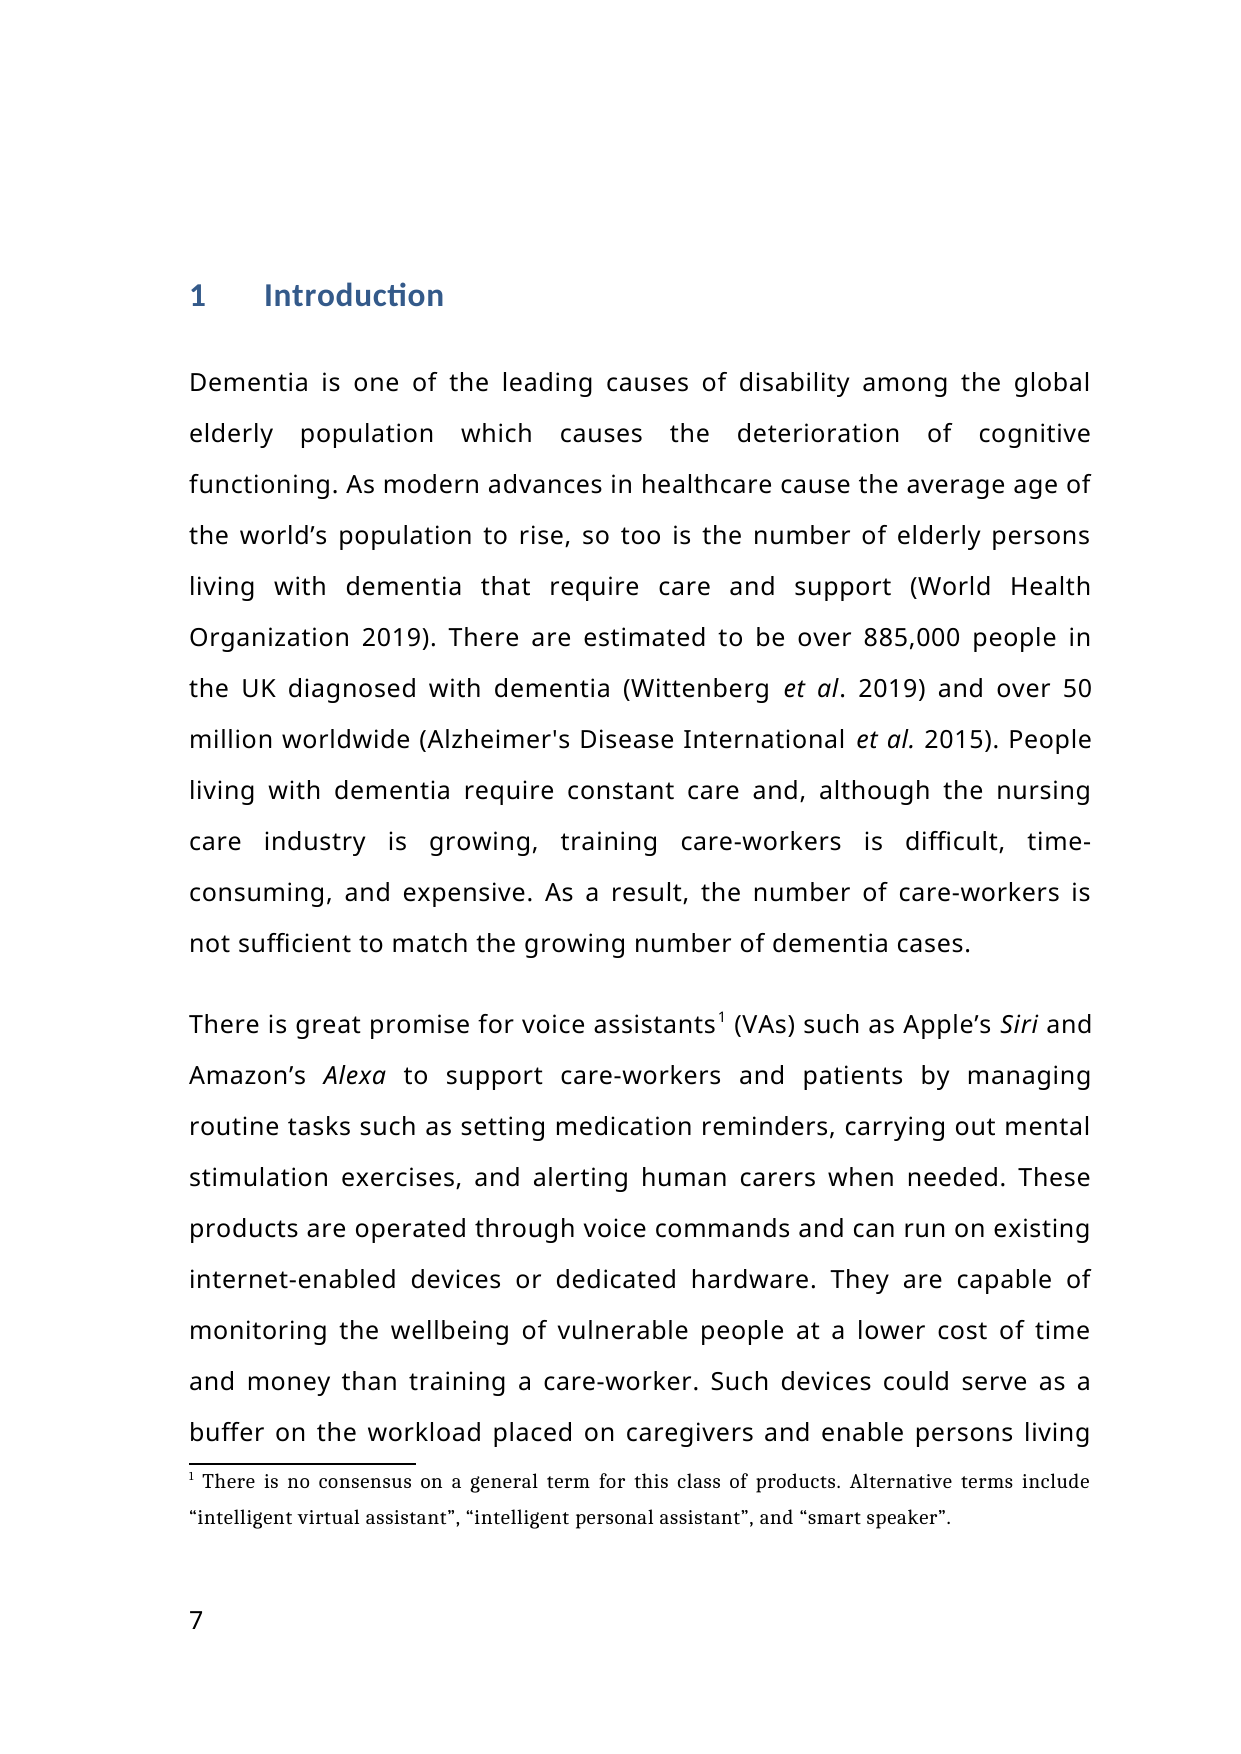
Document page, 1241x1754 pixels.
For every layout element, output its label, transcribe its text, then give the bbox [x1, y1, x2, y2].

text Dementia is one of the leading causes of disability among the global elderly population which causes the deterioration of cognitive functioning. As modern advances in healthcare cause the average age of the world’s population to rise, so too is the number of elderly persons living with dementia that require care and support (World Health Organization 2019). There are estimated to be over 885,000 people in the UK diagnosed with dementia (Wittenberg et al. 2019) and over 50 million worldwide (Alzheimer's Disease International et al. 2015). People living with dementia require constant care and, although the nursing care industry is growing, training care-workers is difficult, time-consuming, and expensive. As a result, the number of care-workers is not sufficient to match the growing number of dementia cases. [189, 365, 1092, 960]
subtitle Introduction [189, 274, 1092, 315]
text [189, 1006, 1092, 1449]
